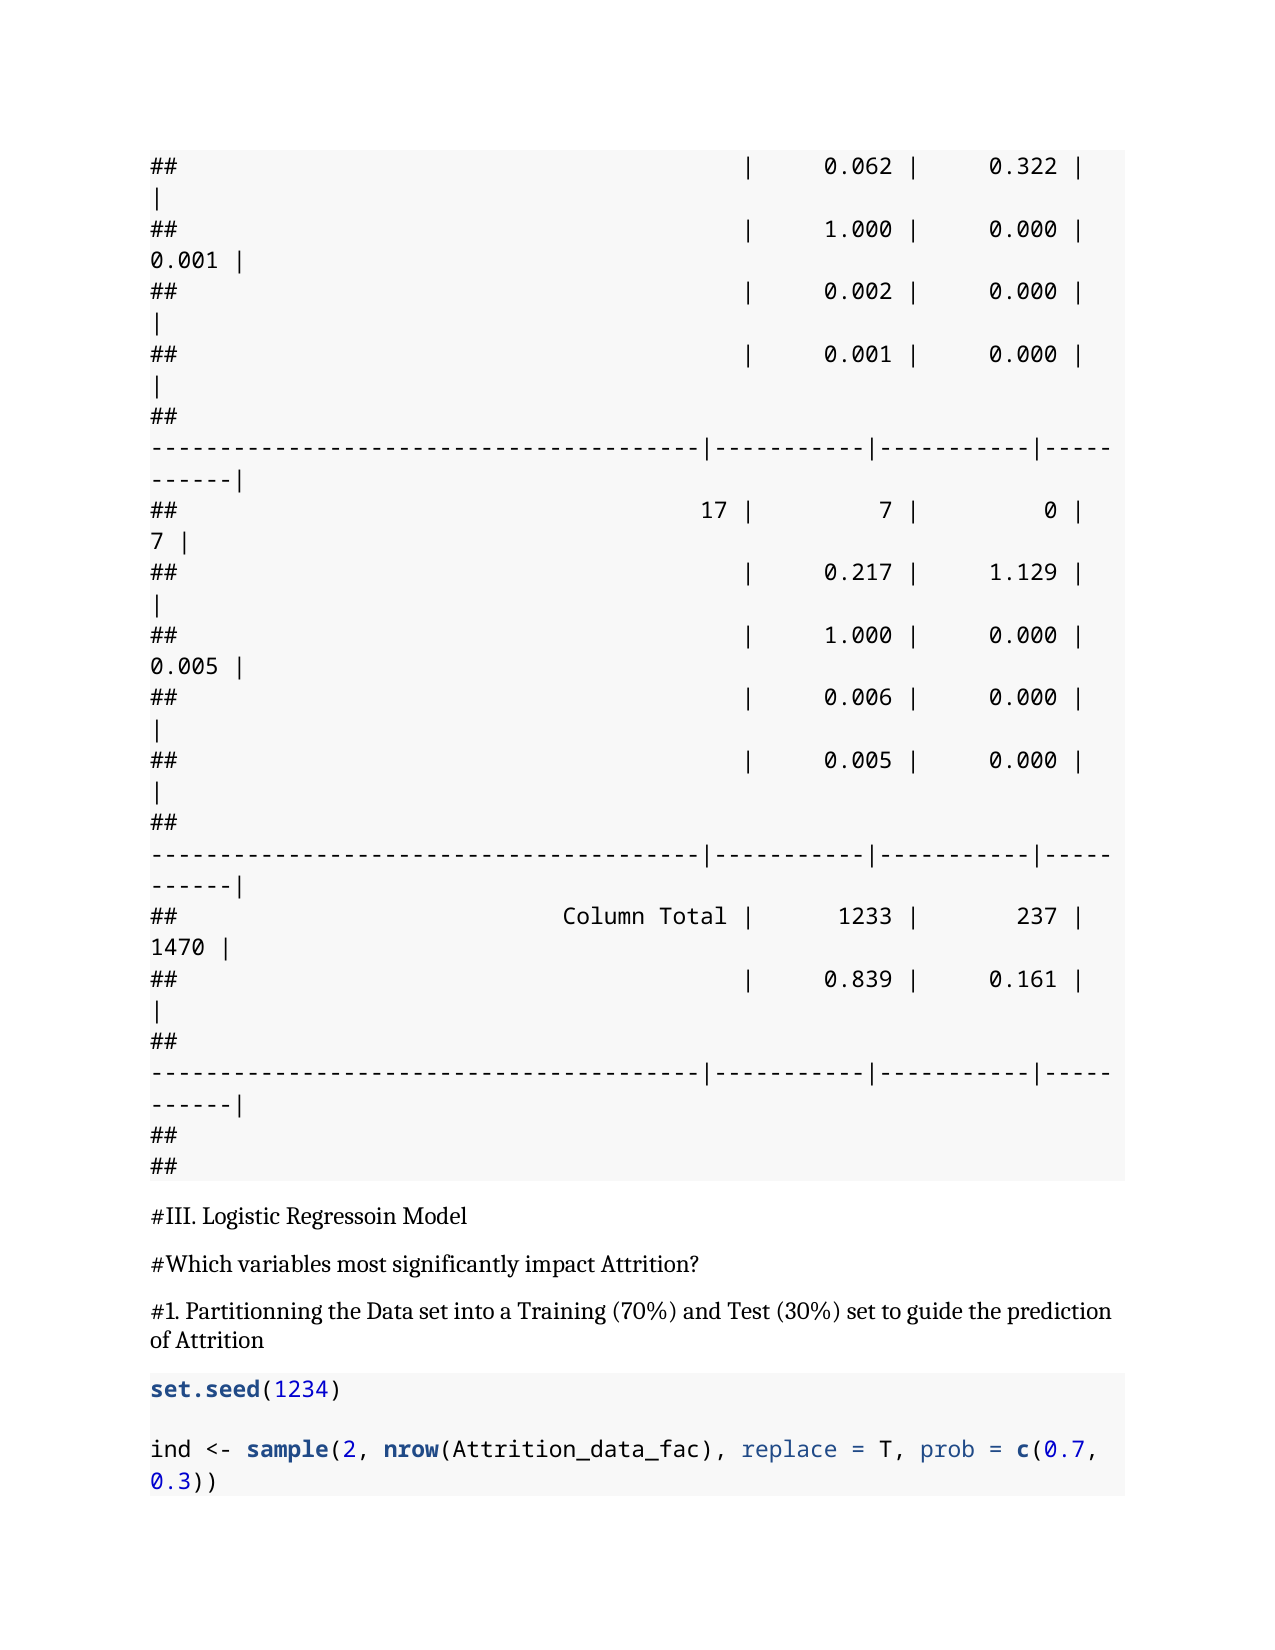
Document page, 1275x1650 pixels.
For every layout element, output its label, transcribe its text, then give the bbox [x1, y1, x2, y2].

text #1. Partitionning the Data set into a Training (70%) and Test (30%) set to guide the prediction of Attrition [150, 1297, 1125, 1354]
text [150, 1373, 1125, 1496]
text #III. Logistic Regressoin Model [150, 1202, 1125, 1231]
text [150, 150, 1125, 1181]
text #Which variables most significantly impact Attrition? [150, 1249, 1125, 1278]
